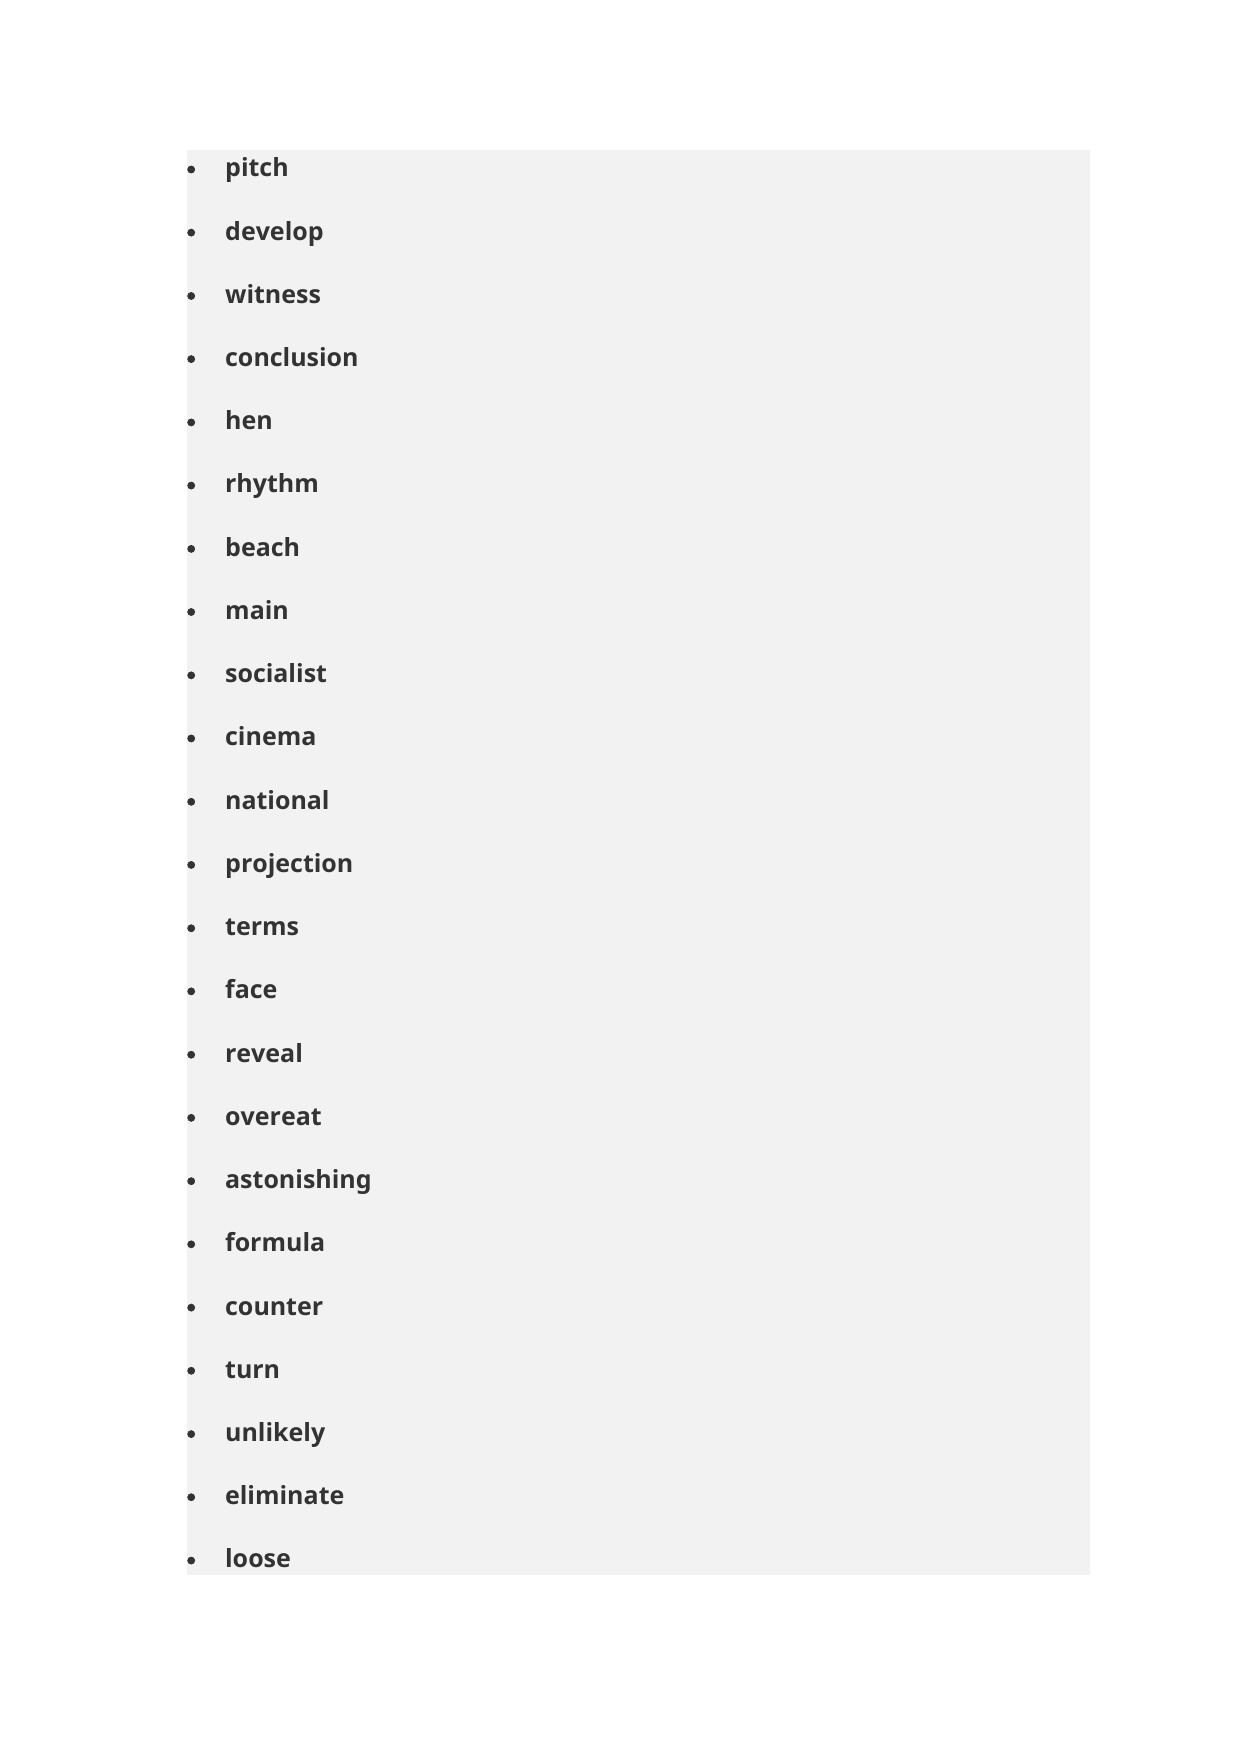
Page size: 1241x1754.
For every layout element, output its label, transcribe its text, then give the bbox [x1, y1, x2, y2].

list develop [187, 213, 1090, 247]
list counter [187, 1288, 1090, 1322]
list main [187, 593, 1090, 627]
list face [187, 972, 1090, 1006]
list national [187, 782, 1090, 816]
list unlikely [187, 1414, 1090, 1449]
list eliminate [187, 1478, 1090, 1512]
list turn [187, 1351, 1090, 1385]
list socialist [187, 656, 1090, 690]
list rhythm [187, 466, 1090, 500]
list cinema [187, 719, 1090, 753]
list projection [187, 846, 1090, 879]
list hen [187, 403, 1090, 437]
list beach [187, 529, 1090, 563]
list astonishing [187, 1162, 1090, 1196]
list terms [187, 909, 1090, 943]
list pitch [187, 150, 1090, 184]
list conclusion [187, 340, 1090, 374]
list formula [187, 1225, 1090, 1259]
list reveal [187, 1035, 1090, 1069]
list witness [187, 276, 1090, 311]
list overeat [187, 1098, 1090, 1132]
list loose [187, 1541, 1090, 1575]
